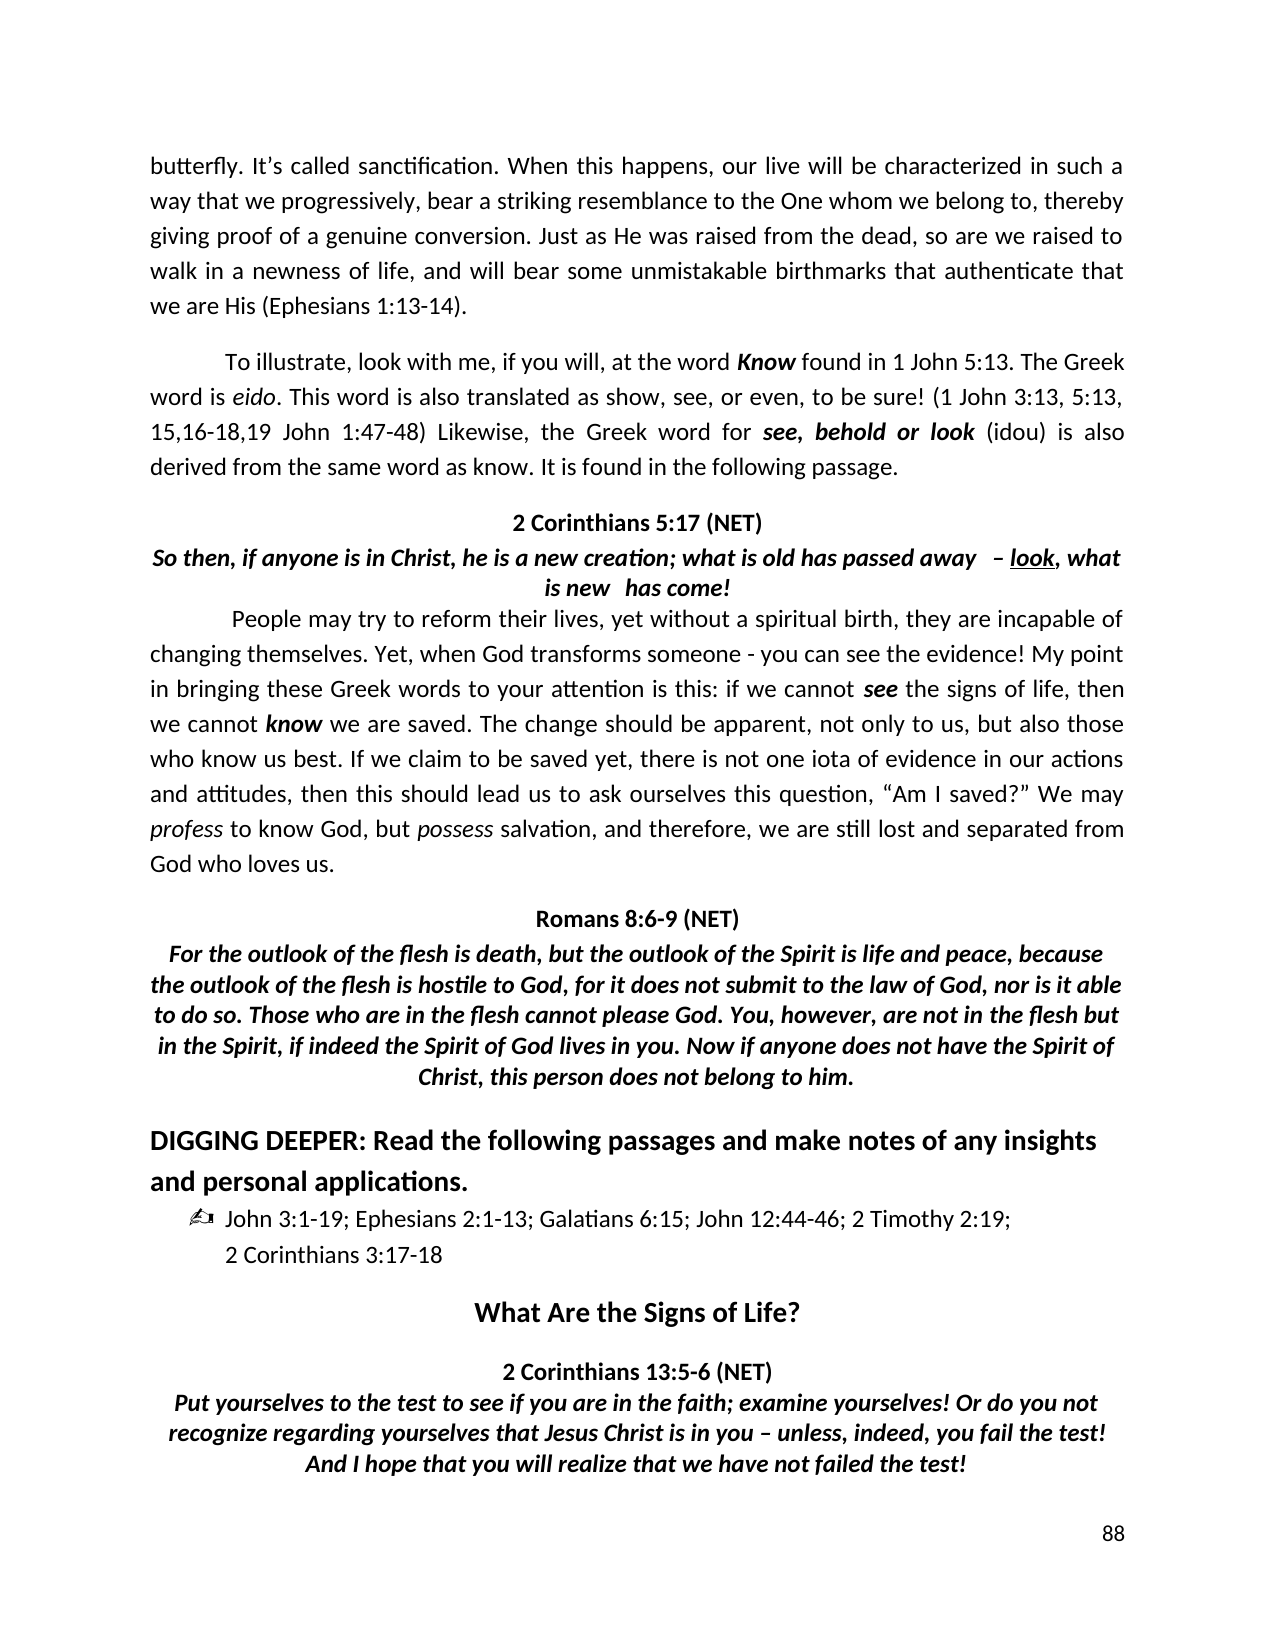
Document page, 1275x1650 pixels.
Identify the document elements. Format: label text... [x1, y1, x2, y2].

text 2 Corinthians 5:17 (NET) [150, 507, 1125, 537]
text What Are the Signs of Life? [150, 1294, 1125, 1330]
text To illustrate, look with me, if you will, at the word Know found in 1 John 5:13. The Greek word is eido. This word is also translated as show, see, or even, to be sure! (1 John 3:13, 5:13, 15,16-18,19 John 1:47-48) Likewise, the Greek word for see, behold or look (idou) is also derived from the same word as know. It is found in the following passage. [150, 346, 1125, 481]
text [150, 150, 1125, 321]
list 2 Corinthians 3:17-18 [225, 1239, 1125, 1269]
text 2 Corinthians 13:5-6 (NET) [150, 1356, 1125, 1387]
text People may try to reform their lives, yet without a spiritual birth, they are incapable of changing themselves. Yet, when God transforms someone - you can see the evidence! My point in bringing these Greek words to your attention is this: if we cannot see the signs of life, then we cannot know we are saved. The change should be apparent, not only to us, but also those who know us best. If we claim to be saved yet, there is not one iota of evidence in our actions and attitudes, then this should lead us to ask ourselves this question, “Am I saved?” We may profess to know God, but possess salvation, and therefore, we are still lost and separated from God who loves us. [150, 603, 1125, 878]
text For the outlook 6 of the flesh is death, but the outlook of the Spirit is life and peace, because the outlook of the flesh is hostile to God, for it does not submit to the law of God, nor is it able to do so. Those who are in the flesh cannot please God. You, however, are not in 7 the flesh but in the Spirit, if indeed the Spirit of God lives in you. Now if anyone does not have the Spirit of Christ, this person does not belong to him. [150, 938, 1125, 1091]
text Put yourselves to the test to see if you are in the faith; examine yourselves! Or do you not recognize regarding yourselves that Jesus Christ is in you – unless, indeed, you fail the test! 6 And I hope that you will realize that we have not failed the test! [150, 1387, 1125, 1478]
text So then, if anyone is in Christ, he is a new creation; what is old has passed away 32 – look, what is new 33 has come! [150, 542, 1125, 603]
list John 3:1-19; Ephesians 2:1-13; Galatians 6:15; John 12:44-46; 2 Timothy 2:19; [187, 1203, 1125, 1234]
list DIGGING DEEPER: Read the following passages and make notes of any insights and personal applications. [150, 1122, 1125, 1198]
text Romans 8:6-9 (NET) [150, 903, 1125, 934]
